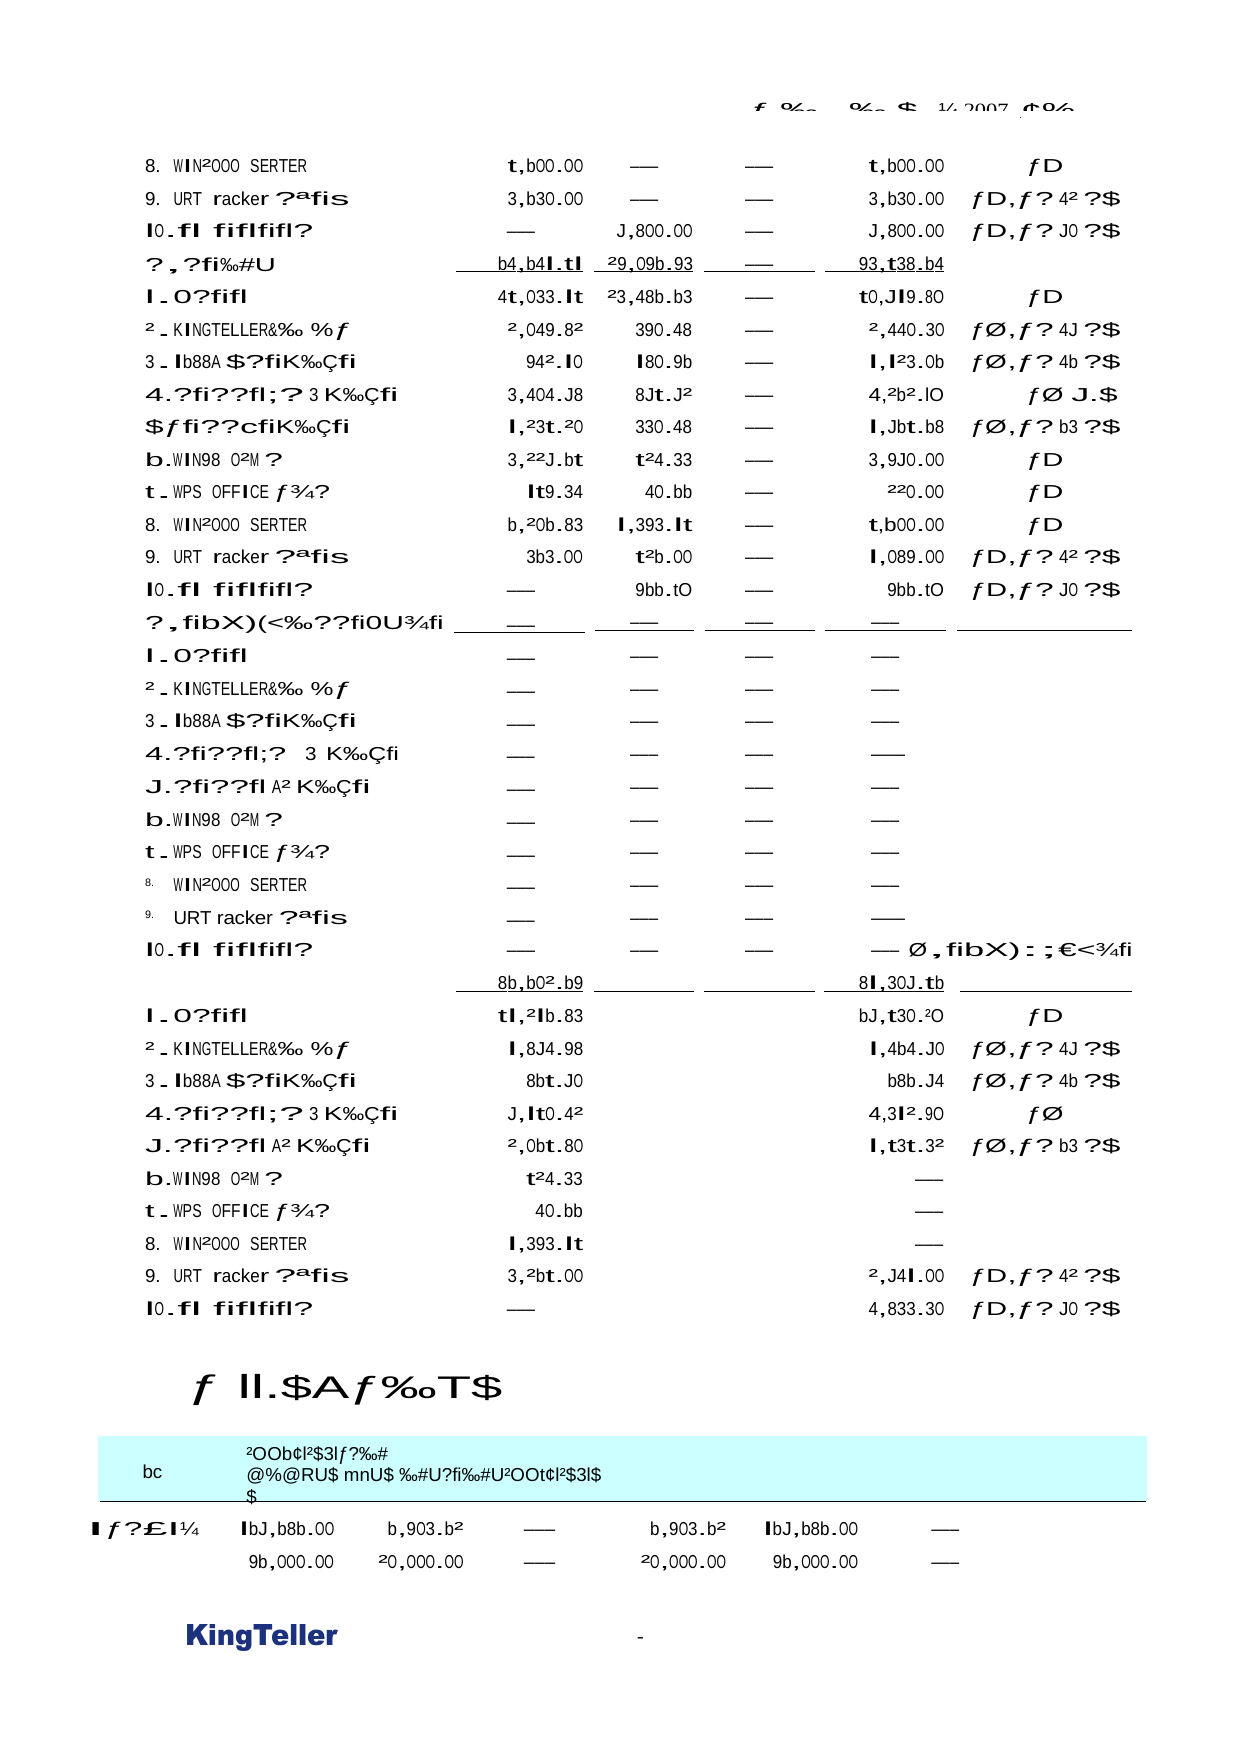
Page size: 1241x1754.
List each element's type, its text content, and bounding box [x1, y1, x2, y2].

text ?,?fi‰#U b4,b4l.tl ²9,O9b.93 ––– 93,t38.b4 [145, 252, 1133, 275]
list WIN²OOO SERTER t,bOO.OO ––– ––– t,bOO.OO ƒD [145, 155, 1144, 176]
list WIN²OOO SERTER b,²Ob.83 l,393.lt ––– t,bOO.OO ƒD [145, 514, 1144, 535]
text 3.lb88A $?fiK‰Çfi 8bt.JO b8b.J4 ƒØ,ƒ? 4b ?$ [145, 1070, 1133, 1092]
picture [187, 1624, 338, 1651]
text ².KINGTELLER&‰ %ƒ ²,O49.8² 39O.48 ––– ²,44O.3O ƒØ,ƒ? 4J ?$ [145, 318, 1133, 340]
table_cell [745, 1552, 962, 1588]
text l.0?fifl ––– ––– ––– ––– [145, 645, 1133, 669]
list WIN²OOO SERTER l,393.lt ––– [145, 1233, 1144, 1254]
list URT racker ?ªfis ––– ––– ––– ––– [145, 906, 1144, 930]
text 4.?fi??fl;? 3 K‰Çfi ––– ––– ––– ––– [145, 743, 1133, 767]
text 4.?fi??fl;? 3 K‰Çfi J,ltO.4² 4,3l².9O ƒØ [145, 1102, 1133, 1124]
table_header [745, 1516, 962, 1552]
text ².KINGTELLER&‰ %ƒ ––– ––– ––– ––– [145, 677, 1133, 701]
list WIN²OOO SERTER ––– ––– ––– ––– [145, 874, 1144, 898]
text lO.fl fiflfifl? ––– ––– ––– ––– Ø,fibX):;€<¾fi 8b,bO².b9 8l,3OJ.tb l.0?fifl tl,²lb.83 bJ,t3O.²O ƒD [145, 939, 1133, 1027]
text lO.fl fiflfifl? ––– 4,833.3O ƒD,ƒ? JO ?$ [145, 1298, 1133, 1319]
text J.?fi??fl A² K‰Çfi ²,Obt.8O l,t3t.3² ƒØ,ƒ? b3 ?$ b.WIN98 O²M ? t²4.33 ––– [145, 1135, 1121, 1189]
text t.WPS OFFICE ƒ¾? ––– ––– ––– ––– [145, 841, 1133, 865]
list URT racker ?ªfis 3,b3O.OO ––– ––– 3,b3O.OO ƒD,ƒ? 4² ?$ [145, 187, 1144, 209]
text b.WIN98 O²M ? ––– ––– ––– ––– [145, 808, 1133, 832]
text lO.fl fiflfifl? ––– J,8OO.OO ––– J,8OO.OO ƒD,ƒ? JO ?$ [145, 220, 1133, 241]
text lO.fl fiflfifl? ––– 9bb.tO ––– 9bb.tO ƒD,ƒ? JO ?$ [145, 579, 1133, 600]
text 3.lb88A $?fiK‰Çfi 94².lO l8O.9b ––– l,l²3.Ob ƒØ,ƒ? 4b ?$ 4.?fi??fl;? 3 K‰Çfi 3,4O4.J8 8Jt.J² ––– 4,²b².lO ƒØ J.$$ƒfi??cfiK‰Çfi l,²3t.²O 33O.48 ––– l,Jbt.b8 ƒØ,ƒ? b3 ?$ b.WIN98 O²M ? 3,²²J.bt t²4.33 ––– 3,9JO.OO ƒD [145, 351, 1121, 470]
text J.?fi??fl A² K‰Çfi ––– ––– ––– ––– [145, 776, 1133, 799]
list URT racker ?ªfis 3b3.OO t²b.OO ––– l,O89.OO ƒD,ƒ? 4² ?$ [145, 546, 1144, 568]
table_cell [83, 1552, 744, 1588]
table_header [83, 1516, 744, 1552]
list URT racker ?ªfis 3,²bt.OO ²,J4l.OO ƒD,ƒ? 4² ?$ [145, 1265, 1144, 1287]
text ƒ ll.$Aƒ‰T$ [187, 1367, 1133, 1406]
text 3.lb88A $?fiK‰Çfi ––– ––– ––– ––– [145, 710, 1133, 734]
text ².KINGTELLER&‰ %ƒ l,8J4.98 l,4b4.JO ƒØ,ƒ? 4J ?$ [145, 1037, 1133, 1059]
text l.0?fifl 4t,O33.lt ²3,48b.b3 ––– tO,Jl9.8O ƒD [145, 286, 1133, 308]
text ?,fibX)(<‰??fi0U¾fi ––– ––– ––– ––– [145, 611, 1133, 635]
text t.WPS OFFICE ƒ¾? 4O.bb ––– [145, 1200, 1133, 1222]
text t.WPS OFFICE ƒ¾? lt9.34 4O.bb ––– ²²O.OO ƒD [145, 481, 1133, 503]
